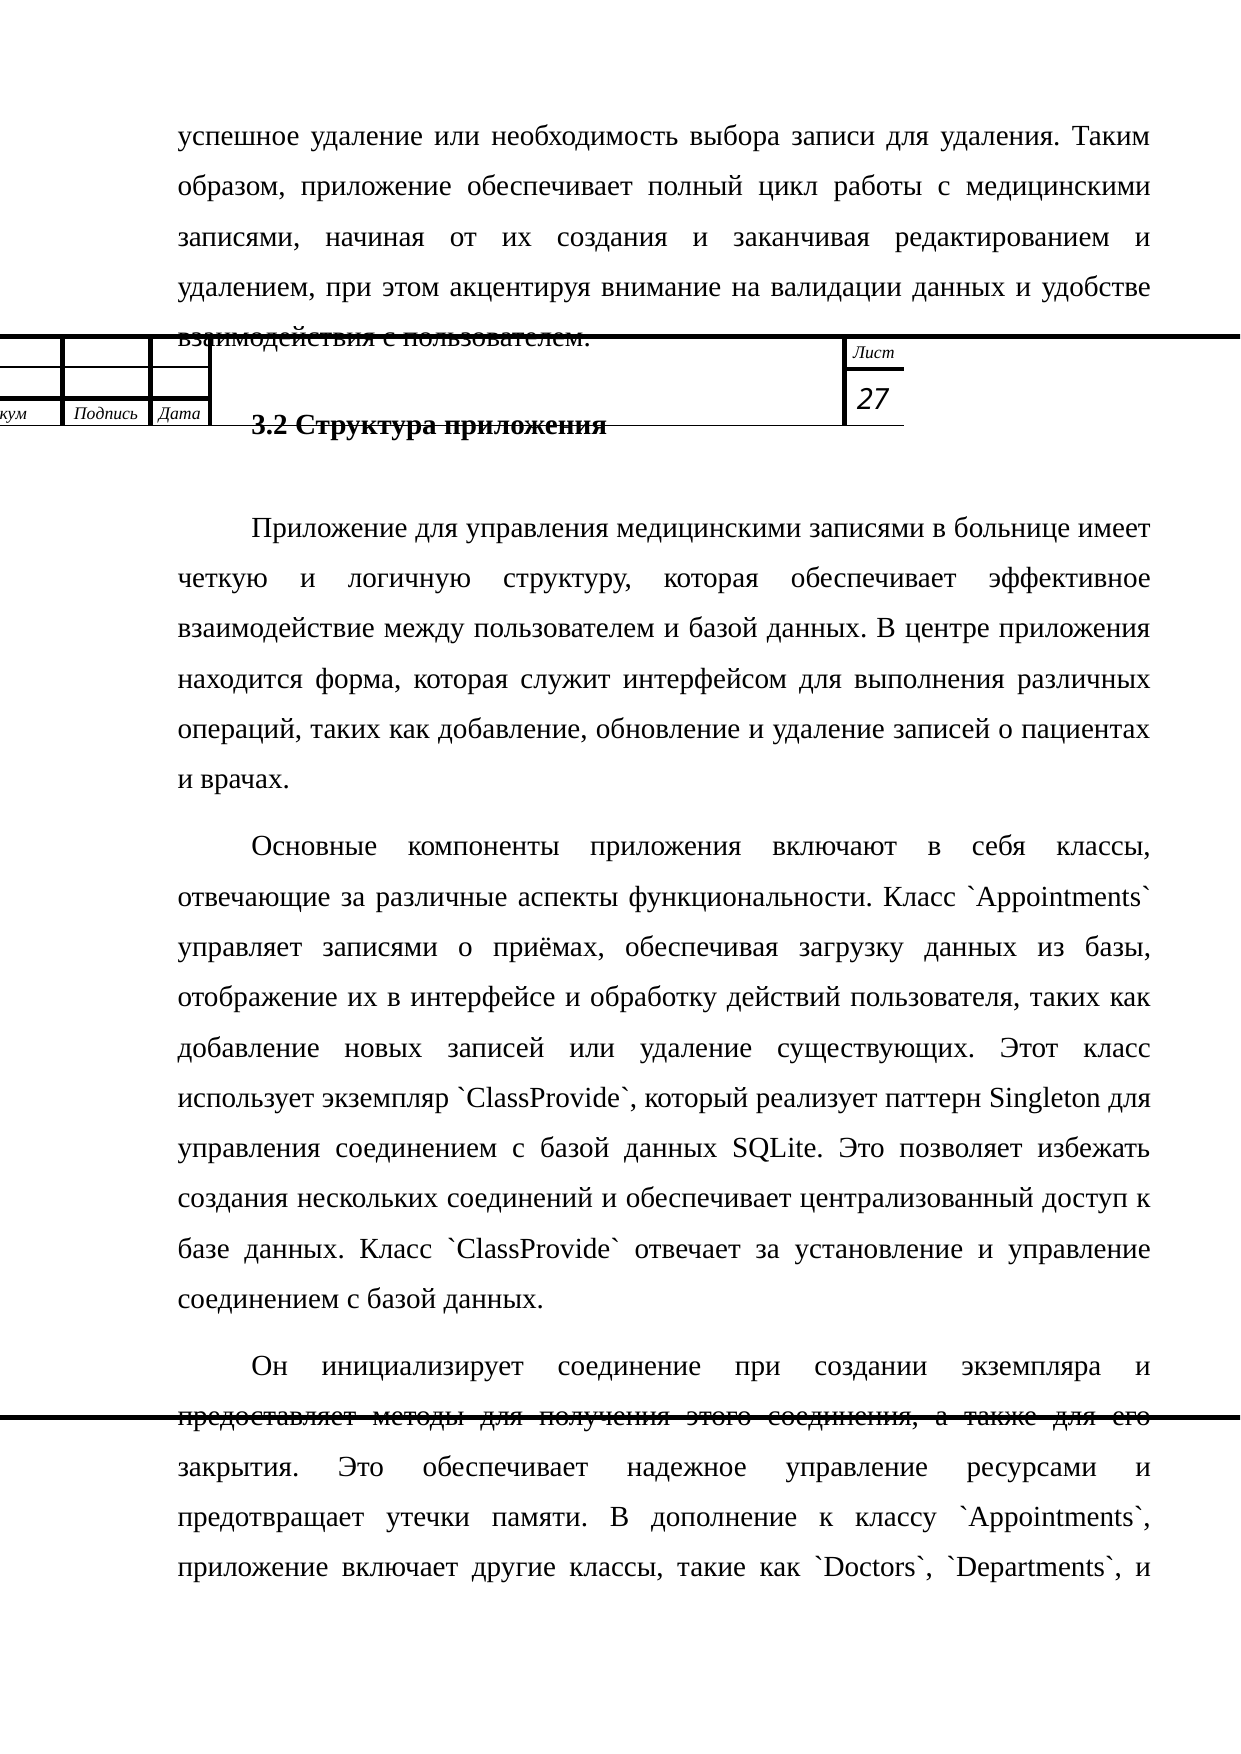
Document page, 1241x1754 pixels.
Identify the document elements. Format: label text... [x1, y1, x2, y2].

text Основные компоненты приложения включают в себя классы, отвечающие за различные аспекты функциональности. Класс `Appointments` управляет записями о приёмах, обеспечивая загрузку данных из базы, отображение их в интерфейсе и обработку действий пользователя, таких как добавление новых записей или удаление существующих. Этот класс использует экземпляр `ClassProvide`, который реализует паттерн Singleton для управления соединением с базой данных SQLite. Это позволяет избежать создания нескольких соединений и обеспечивает централизованный доступ к базе данных. Класс `ClassProvide` отвечает за установление и управление соединением с базой данных. [177, 828, 1152, 1315]
subtitle 3.2 Структура приложения [177, 407, 1152, 441]
text Приложение для управления медицинскими записями в больнице имеет четкую и логичную структуру, которая обеспечивает эффективное взаимодействие между пользователем и базой данных. В центре приложения находится форма, которая служит интерфейсом для выполнения различных операций, таких как добавление, обновление и удаление записей о пациентах и врачах. [177, 510, 1152, 795]
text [177, 1348, 1152, 1583]
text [177, 118, 1152, 353]
